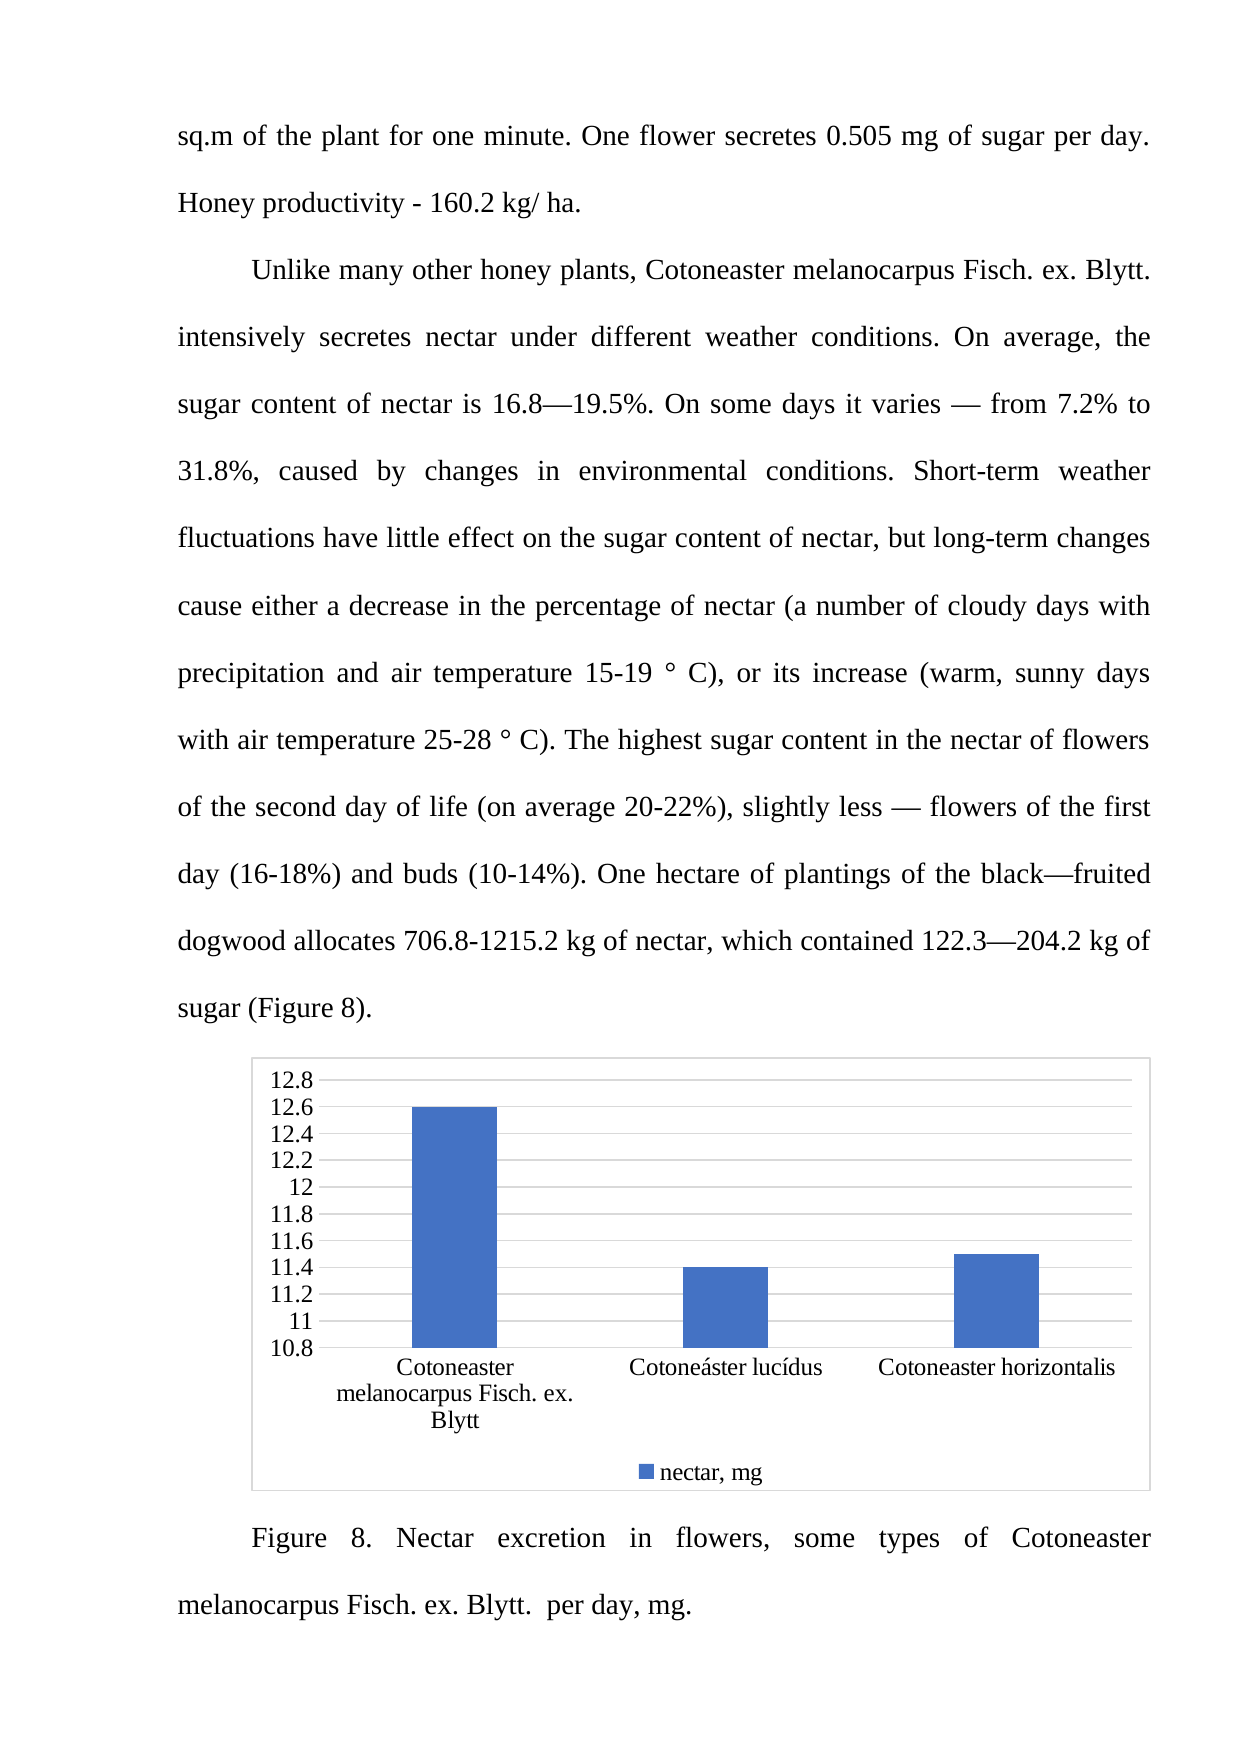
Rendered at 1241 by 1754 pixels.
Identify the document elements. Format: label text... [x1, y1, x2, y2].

text Unlike many other honey plants, Cotoneaster melanocarpus Fisch. ex. Blytt. intensively secretes nectar under different weather conditions. On average, the sugar content of nectar is 16.8—19.5%. On some days it varies — from 7.2% to 31.8%, caused by changes in environmental conditions. Short-term weather fluctuations have little effect on the sugar content of nectar, but long-term changes cause either a decrease in the percentage of nectar (a number of cloudy days with precipitation and air temperature 15-19 ° C), or its increase (warm, sunny days with air temperature 25-28 ° C). The highest sugar content in the nectar of flowers of the second day of life (on average 20-22%), slightly less — flowers of the first day (16-18%) and buds (10-14%). One hectare of plantings of the black—fruited dogwood allocates 706.8-1215.2 kg of nectar, which contained 122.3—204.2 kg of sugar (Figure 8). [177, 252, 1152, 1024]
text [177, 118, 1152, 219]
text Figure 8. Nectar excretion in flowers, some types of Cotoneaster melanocarpus Fisch. ex. Blytt. per day, mg. [177, 1520, 1152, 1620]
